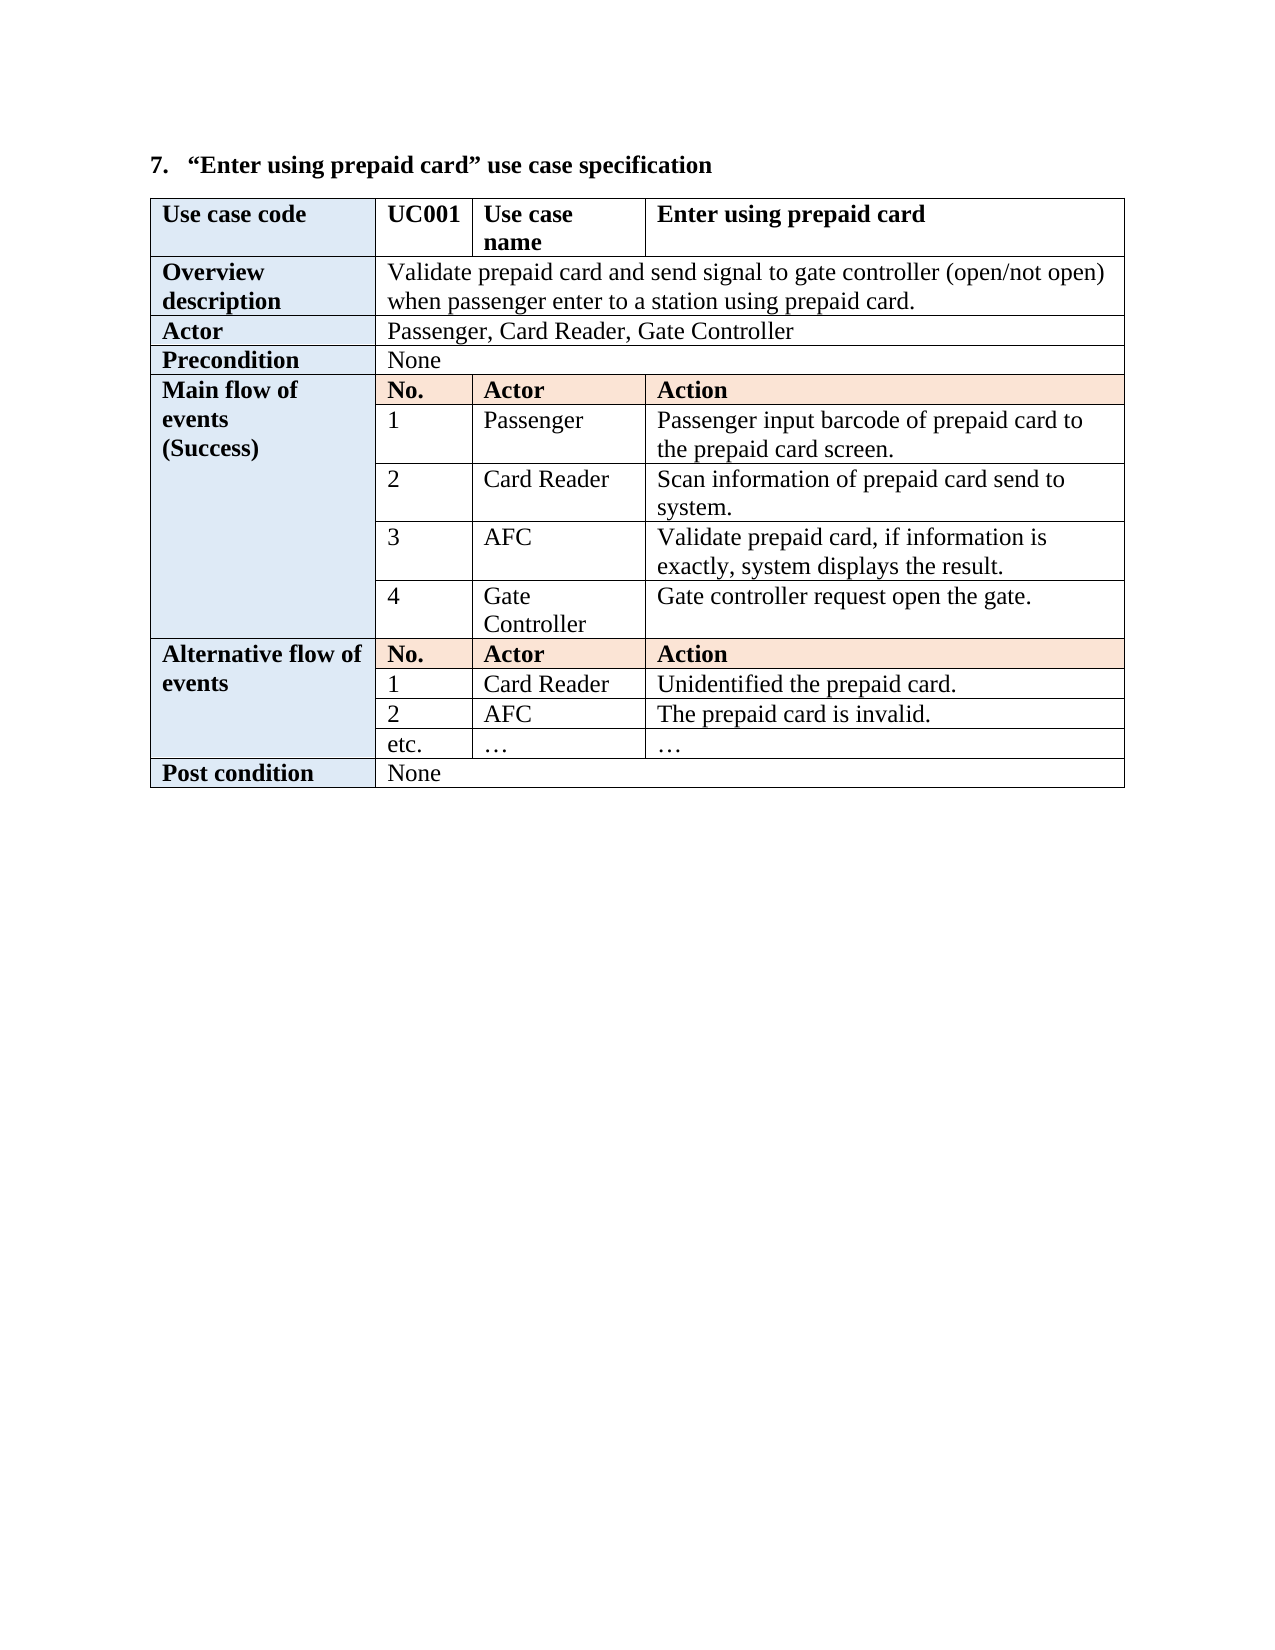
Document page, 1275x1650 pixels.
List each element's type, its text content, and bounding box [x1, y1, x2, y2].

table_header Enter using prepaid card [646, 199, 1124, 256]
table_cell None [376, 759, 1124, 787]
table_cell Scan information of prepaid card send to system. [646, 464, 1124, 521]
table_cell Card Reader [473, 669, 645, 698]
list “Enter using prepaid card” use case specification [150, 150, 1125, 179]
table_cell Gate controller request open the gate. [646, 581, 1124, 638]
table_cell Alternative flow of events [151, 639, 375, 757]
table_cell Action [646, 639, 1124, 668]
table_cell No. [376, 375, 472, 404]
table_cell None [376, 346, 1124, 374]
table_cell Validate prepaid card, if information is exactly, system displays the result. [646, 522, 1124, 580]
table_cell etc. [376, 729, 472, 757]
table_cell AFC [473, 522, 645, 580]
table_cell Post condition [151, 759, 375, 787]
table_cell Validate prepaid card and send signal to gate controller (open/not open) when passenger enter to a station using prepaid card. [376, 257, 1124, 315]
table_cell … [473, 729, 645, 757]
table_cell Passenger input barcode of prepaid card to the prepaid card screen. [646, 405, 1124, 463]
table_cell Main flow of events (Success) [151, 375, 375, 638]
table_cell Action [646, 375, 1124, 404]
table_cell Unidentified the prepaid card. [646, 669, 1124, 698]
table_cell Card Reader [473, 464, 645, 521]
table_cell 2 [376, 699, 472, 728]
table_cell Gate Controller [473, 581, 645, 638]
table_cell No. [376, 639, 472, 668]
table_cell Overview description [151, 257, 375, 315]
table_cell Actor [151, 316, 375, 344]
table_cell 1 [376, 669, 472, 698]
table_cell 3 [376, 522, 472, 580]
table_cell 4 [376, 581, 472, 638]
table_cell Passenger, Card Reader, Gate Controller [376, 316, 1124, 344]
table_header UC001 [376, 199, 472, 256]
table_cell Passenger [473, 405, 645, 463]
table_header Use case name [473, 199, 645, 256]
table_cell The prepaid card is invalid. [646, 699, 1124, 728]
table_cell Actor [473, 639, 645, 668]
table_cell Precondition [151, 346, 375, 374]
table_header Use case code [151, 199, 375, 256]
table_cell … [646, 729, 1124, 757]
table_cell AFC [473, 699, 645, 728]
table_cell 2 [376, 464, 472, 521]
table_cell 1 [376, 405, 472, 463]
table_cell Actor [473, 375, 645, 404]
